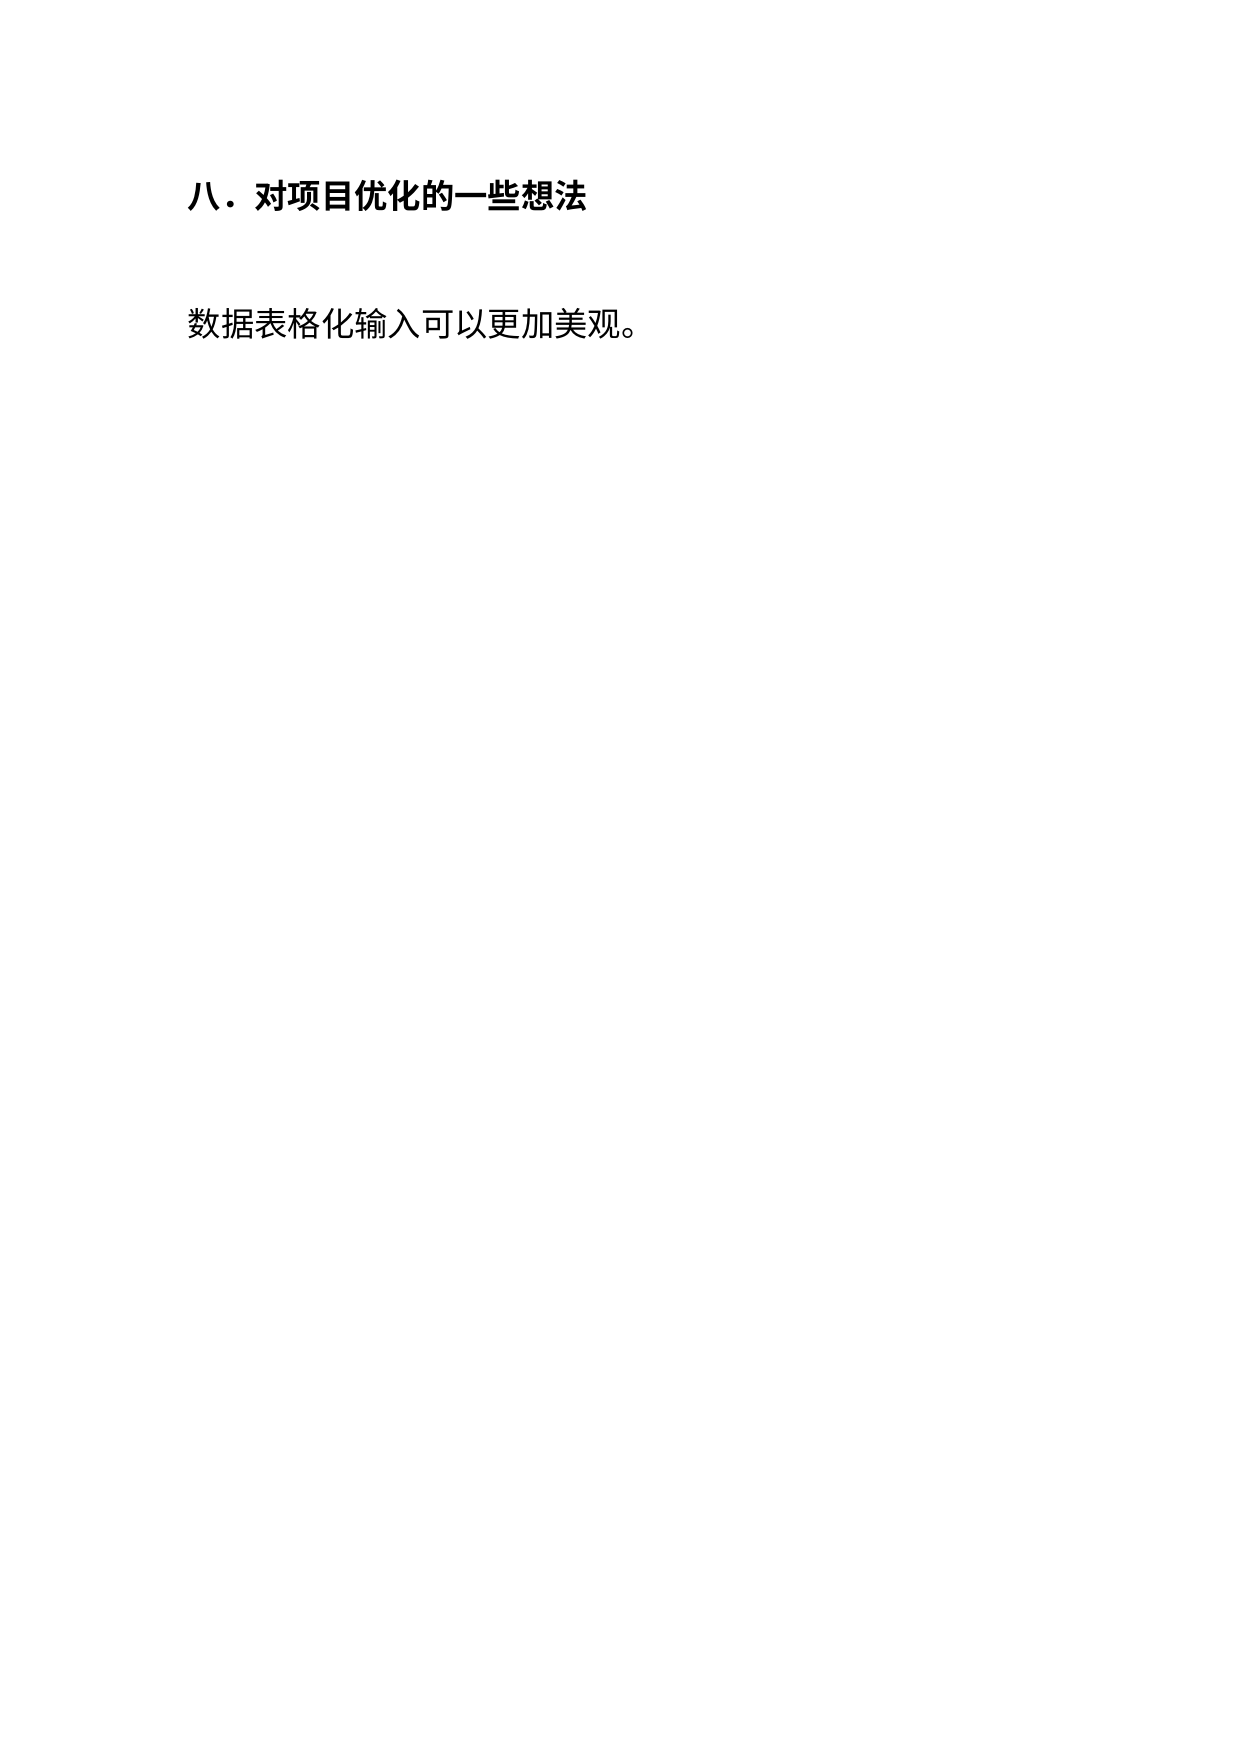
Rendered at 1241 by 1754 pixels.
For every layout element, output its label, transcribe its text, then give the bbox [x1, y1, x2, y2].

subtitle 八．对项目优化的一些想法 [187, 162, 1053, 227]
text 数据表格化输入可以更加美观。 [187, 289, 1053, 354]
